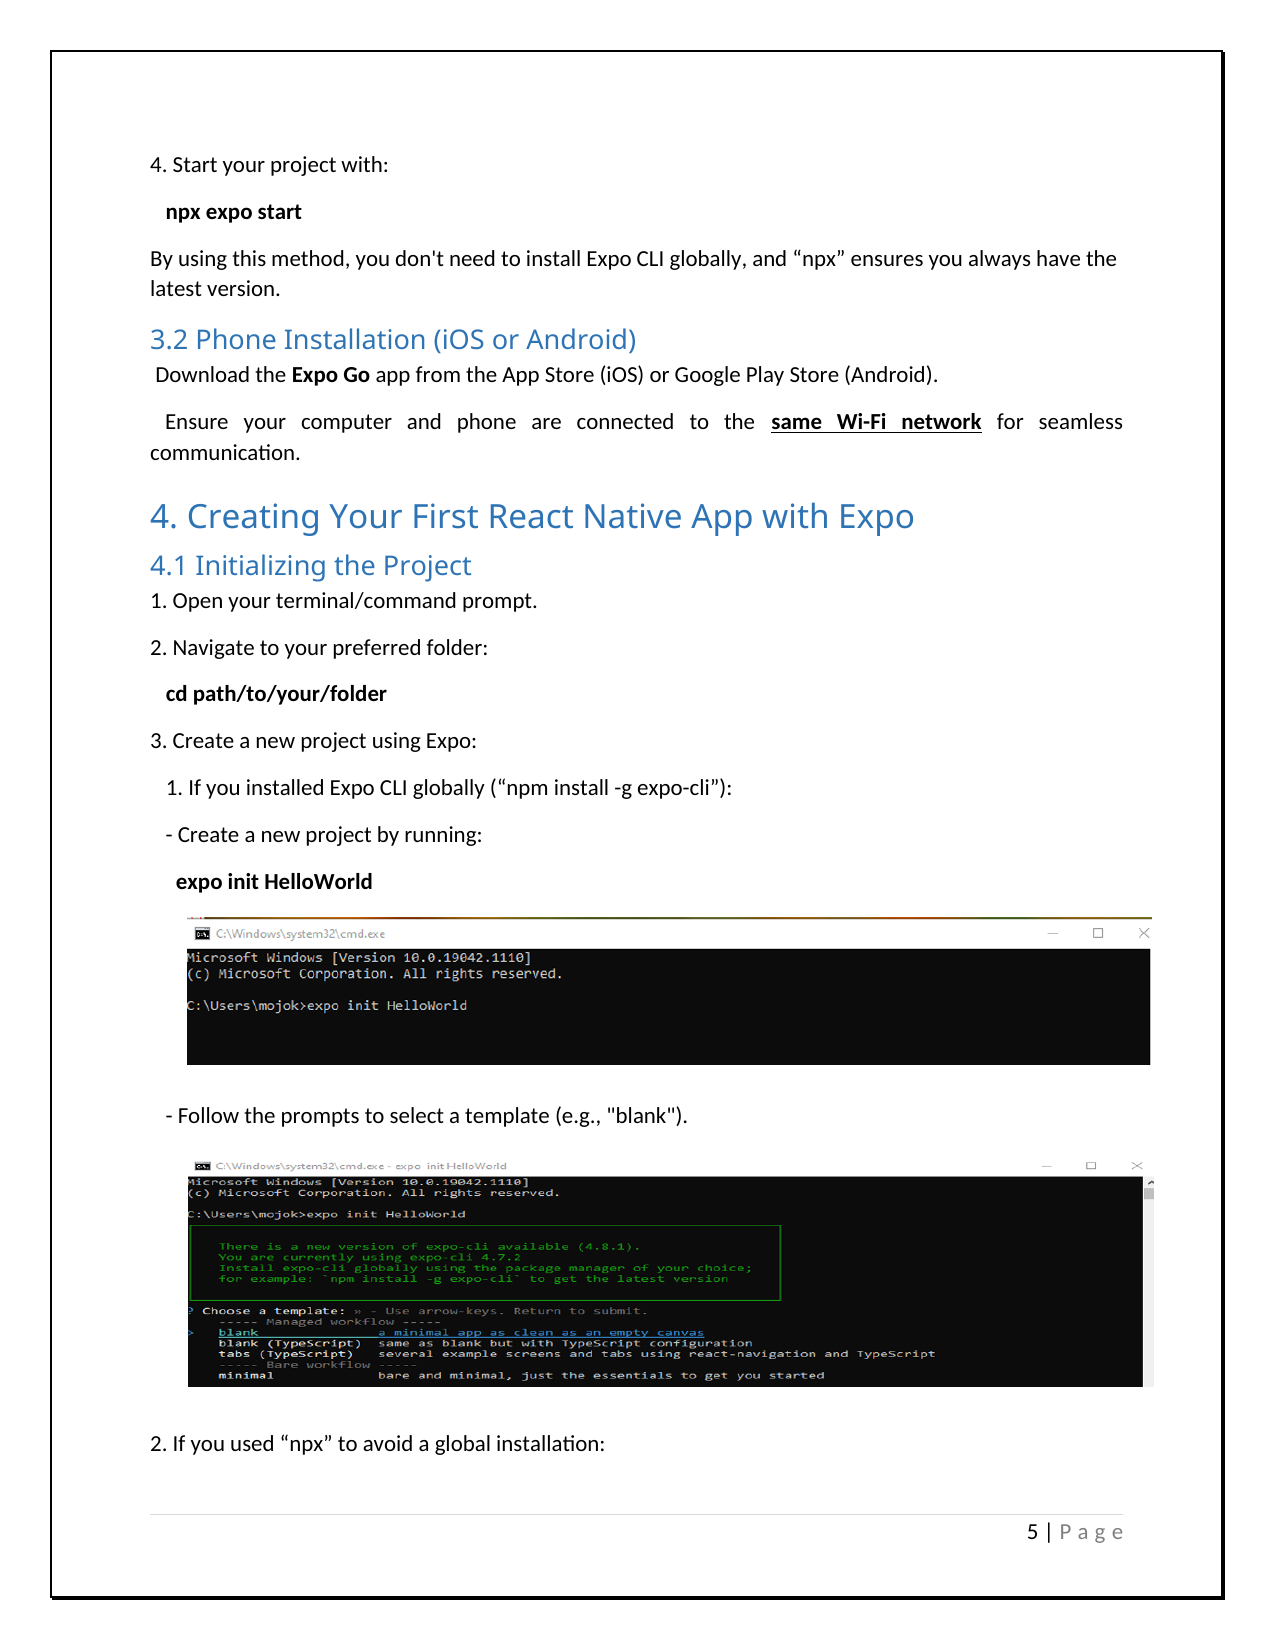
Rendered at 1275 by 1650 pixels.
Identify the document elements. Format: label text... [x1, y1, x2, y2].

picture [176, 1156, 1167, 1389]
text - Follow the prompts to select a template (e.g., "blank"). [150, 1101, 1123, 1129]
text 2. If you used “npx” to avoid a global installation: [150, 1429, 1123, 1458]
text By using this method, you don't need to install Expo CLI globally, and “npx” ensures you always have the latest version. [150, 244, 1123, 302]
picture [174, 898, 1164, 1089]
text npx expo start [150, 197, 1123, 225]
text - Create a new project by running: [150, 820, 1123, 848]
text 1. If you installed Expo CLI globally (“npm install -g expo-cli”): [150, 773, 1123, 801]
text cd path/to/your/folder [150, 679, 1123, 708]
text 3. Create a new project using Expo: [150, 726, 1123, 754]
text 4. Start your project with: [150, 150, 1123, 178]
subtitle 3.2 Phone Installation (iOS or Android) [150, 321, 1123, 358]
text 1. Open your terminal/command prompt. [150, 586, 1123, 614]
text expo init HelloWorld [150, 867, 1123, 895]
text Ensure your computer and phone are connected to the same Wi-Fi network for seamless communication. [150, 407, 1123, 466]
subtitle 4. Creating Your First React Native App with Expo [150, 493, 1123, 538]
text Download the Expo Go app from the App Store (iOS) or Google Play Store (Android). [150, 361, 1123, 389]
subtitle 4.1 Initializing the Project [150, 546, 1123, 583]
text 2. Navigate to your preferred folder: [150, 633, 1123, 661]
